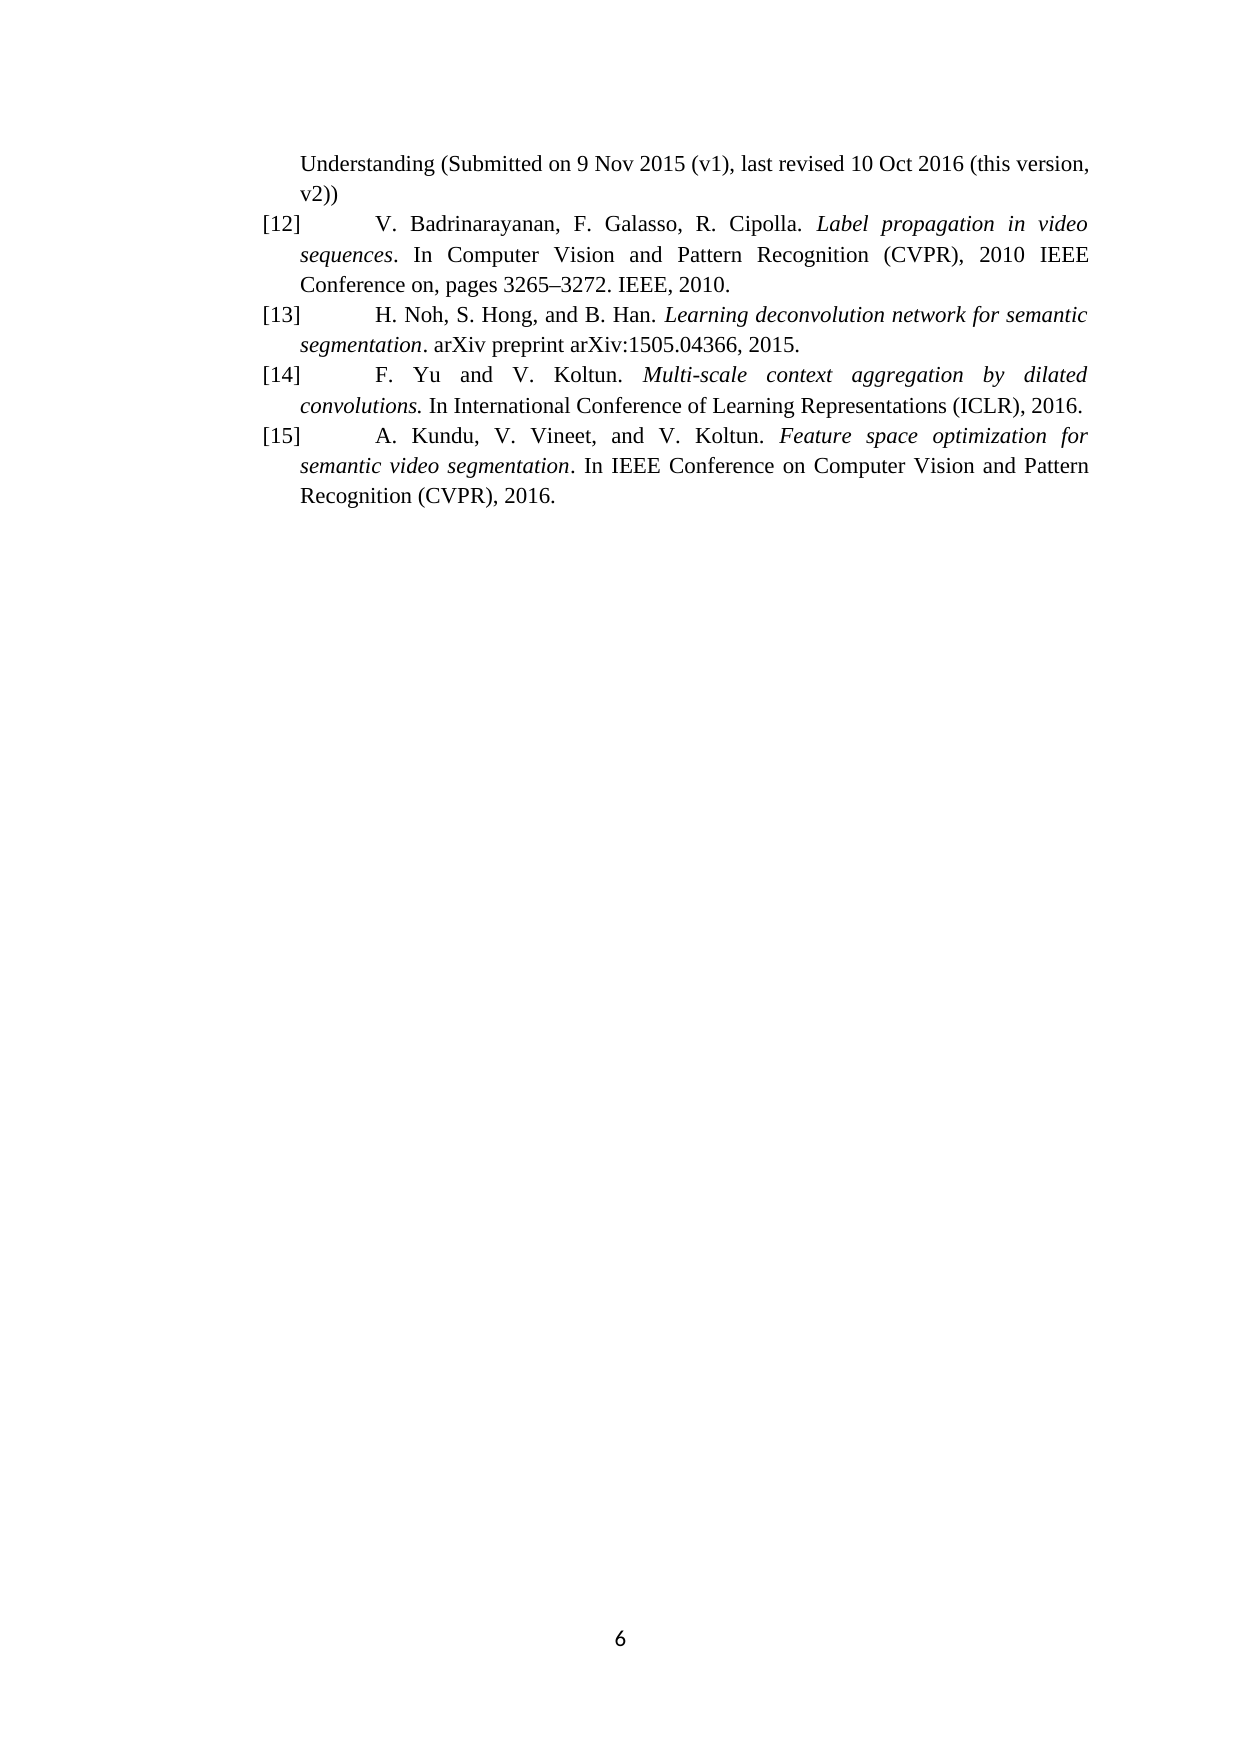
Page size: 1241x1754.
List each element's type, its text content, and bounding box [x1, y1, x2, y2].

list V. Badrinarayanan, F. Galasso, R. Cipolla. Label propagation in video sequences. In Computer Vision and Pattern Recognition (CVPR), 2010 IEEE Conference on, pages 3265–3272. IEEE, 2010. [262, 210, 1090, 297]
list F. Yu and V. Koltun. Multi-scale context aggregation by dilated convolutions. In International Conference of Learning Representations (ICLR), 2016. [262, 361, 1090, 418]
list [262, 150, 1090, 207]
list A. Kundu, V. Vineet, and V. Koltun. Feature space optimization for semantic video segmentation. In IEEE Conference on Computer Vision and Pattern Recognition (CVPR), 2016. [262, 422, 1090, 509]
list H. Noh, S. Hong, and B. Han. Learning deconvolution network for semantic segmentation. arXiv preprint arXiv:1505.04366, 2015. [262, 301, 1090, 358]
